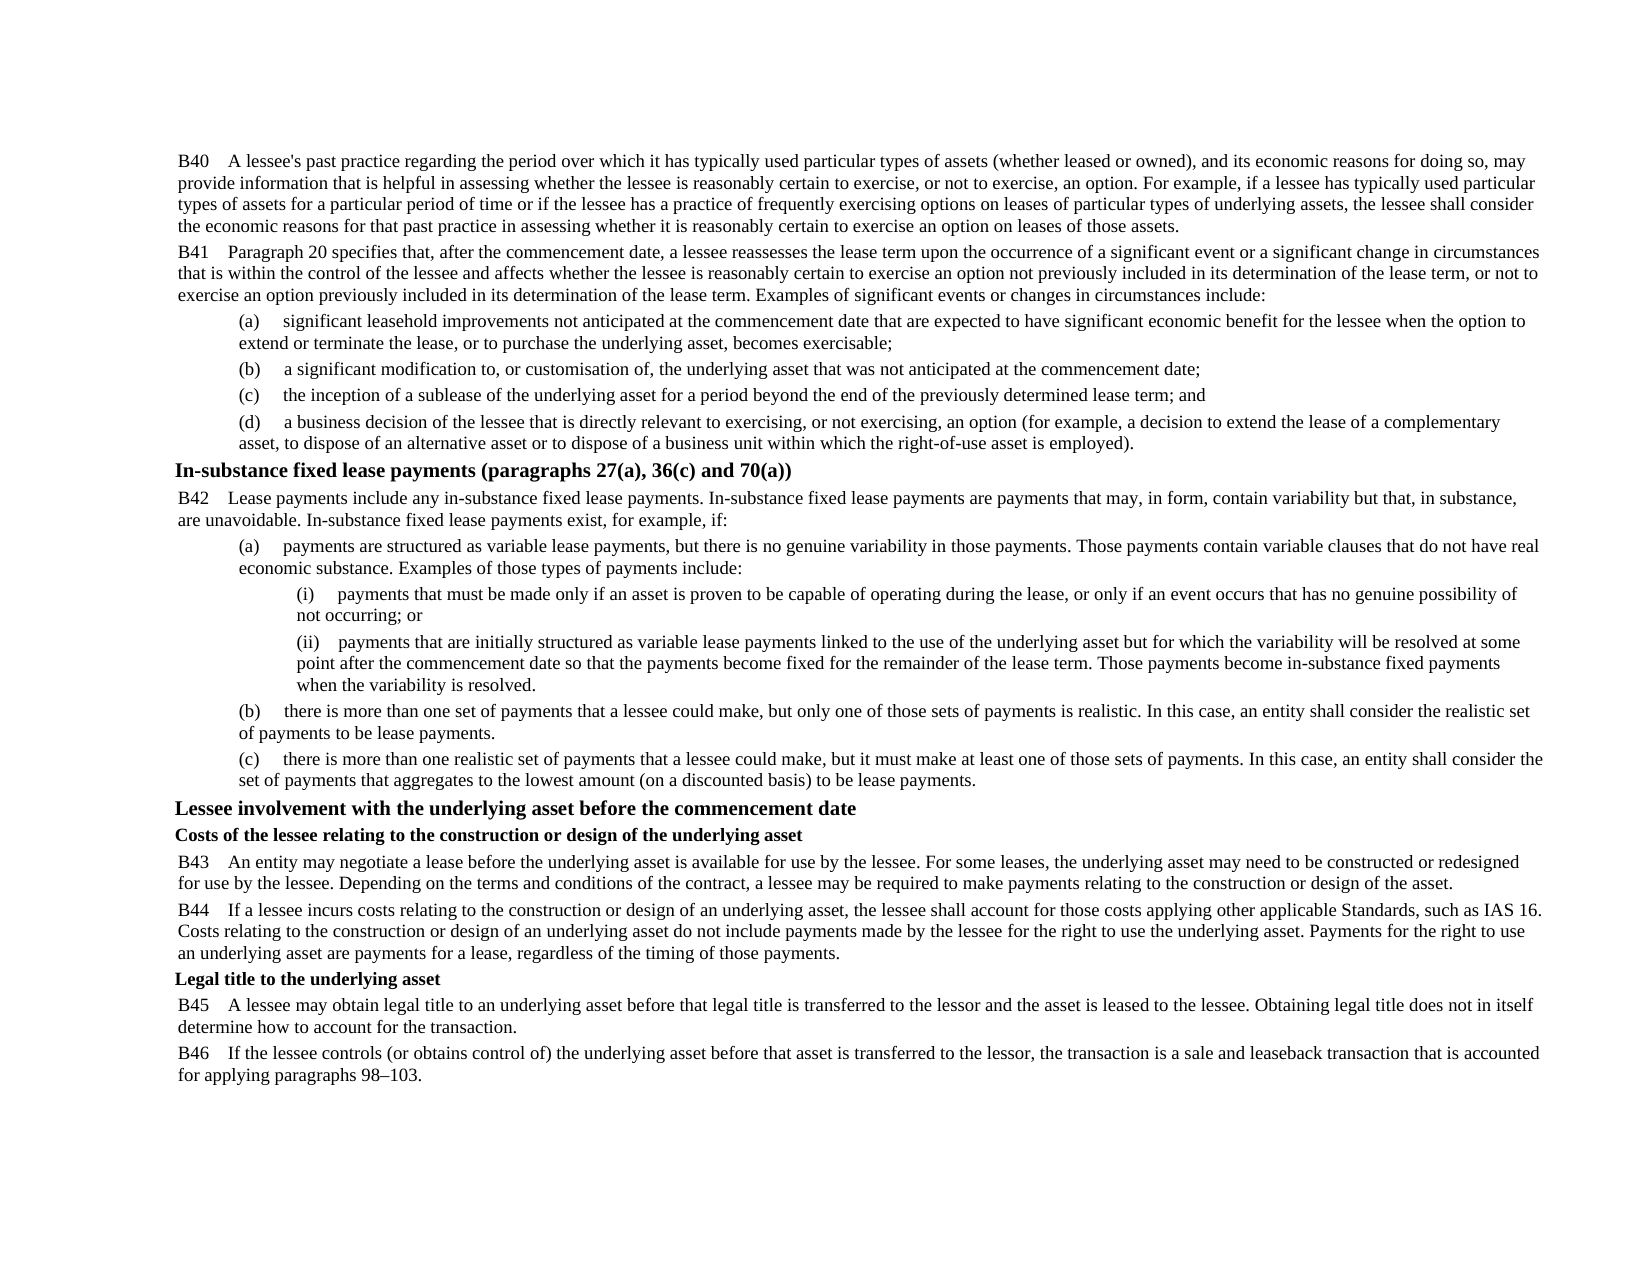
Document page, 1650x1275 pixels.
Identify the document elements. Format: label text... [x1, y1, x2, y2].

text (d) a business decision of the lessee that is directly relevant to exercising, or not exercising, an option (for example, a decision to extend the lease of a complementary asset, to dispose of an alternative asset or to dispose of a business unit within which the right-of-use asset is employed). [238, 411, 1546, 454]
text Legal title to the underlying asset [174, 968, 1546, 989]
text (b) there is more than one set of payments that a lessee could make, but only one of those sets of payments is realistic. In this case, an entity shall consider the realistic set of payments to be lease payments. [238, 700, 1546, 743]
text Costs of the lessee relating to the construction or design of the underlying asset [174, 824, 1546, 846]
text (c) the inception of a sublease of the underlying asset for a period beyond the end of the previously determined lease term; and [238, 384, 1546, 406]
text Lessee involvement with the underlying asset before the commencement date [174, 796, 1546, 820]
text B45 A lessee may obtain legal title to an underlying asset before that legal title is transferred to the lessor and the asset is leased to the lessee. Obtaining legal title does not in itself determine how to account for the transaction. [178, 994, 1546, 1037]
text In-substance fixed lease payments (paragraphs 27(a), 36(c) and 70(a)) [174, 458, 1546, 482]
text (b) a significant modification to, or customisation of, the underlying asset that was not anticipated at the commencement date; [238, 358, 1546, 380]
text B40 A lessee's past practice regarding the period over which it has typically used particular types of assets (whether leased or owned), and its economic reasons for doing so, may provide information that is helpful in assessing whether the lessee is reasonably certain to exercise, or not to exercise, an option. For example, if a lessee has typically used particular types of assets for a particular period of time or if the lessee has a practice of frequently exercising options on leases of particular types of underlying assets, the lessee shall consider the economic reasons for that past practice in assessing whether it is reasonably certain to exercise an option on leases of those assets. [178, 150, 1546, 236]
text B41 Paragraph 20 specifies that, after the commencement date, a lessee reassesses the lease term upon the occurrence of a significant event or a significant change in circumstances that is within the control of the lessee and affects whether the lessee is reasonably certain to exercise an option not previously included in its determination of the lease term, or not to exercise an option previously included in its determination of the lease term. Examples of significant events or changes in circumstances include: [178, 241, 1546, 306]
text B43 An entity may negotiate a lease before the underlying asset is available for use by the lessee. For some leases, the underlying asset may need to be constructed or redesigned for use by the lessee. Depending on the terms and conditions of the contract, a lessee may be required to make payments relating to the construction or design of the asset. [178, 851, 1546, 894]
text (a) payments are structured as variable lease payments, but there is no genuine variability in those payments. Those payments contain variable clauses that do not have real economic substance. Examples of those types of payments include: [238, 535, 1546, 578]
text B42 Lease payments include any in-substance fixed lease payments. In-substance fixed lease payments are payments that may, in form, contain variability but that, in substance, are unavoidable. In-substance fixed lease payments exist, for example, if: [178, 487, 1546, 530]
text (ii) payments that are initially structured as variable lease payments linked to the use of the underlying asset but for which the variability will be resolved at some point after the commencement date so that the payments become fixed for the remainder of the lease term. Those payments become in-substance fixed payments when the variability is resolved. [296, 631, 1546, 695]
text B46 If the lessee controls (or obtains control of) the underlying asset before that asset is transferred to the lessor, the transaction is a sale and leaseback transaction that is accounted for applying paragraphs 98–103. [178, 1042, 1546, 1085]
text B44 If a lessee incurs costs relating to the construction or design of an underlying asset, the lessee shall account for those costs applying other applicable Standards, such as IAS 16. Costs relating to the construction or design of an underlying asset do not include payments made by the lessee for the right to use the underlying asset. Payments for the right to use an underlying asset are payments for a lease, regardless of the timing of those payments. [178, 898, 1546, 963]
text (c) there is more than one realistic set of payments that a lessee could make, but it must make at least one of those sets of payments. In this case, an entity shall consider the set of payments that aggregates to the lowest amount (on a discounted basis) to be lease payments. [238, 748, 1546, 791]
text (a) significant leasehold improvements not anticipated at the commencement date that are expected to have significant economic benefit for the lessee when the option to extend or terminate the lease, or to purchase the underlying asset, becomes exercisable; [238, 310, 1546, 353]
text (i) payments that must be made only if an asset is proven to be capable of operating during the lease, or only if an event occurs that has no genuine possibility of not occurring; or [296, 583, 1546, 626]
